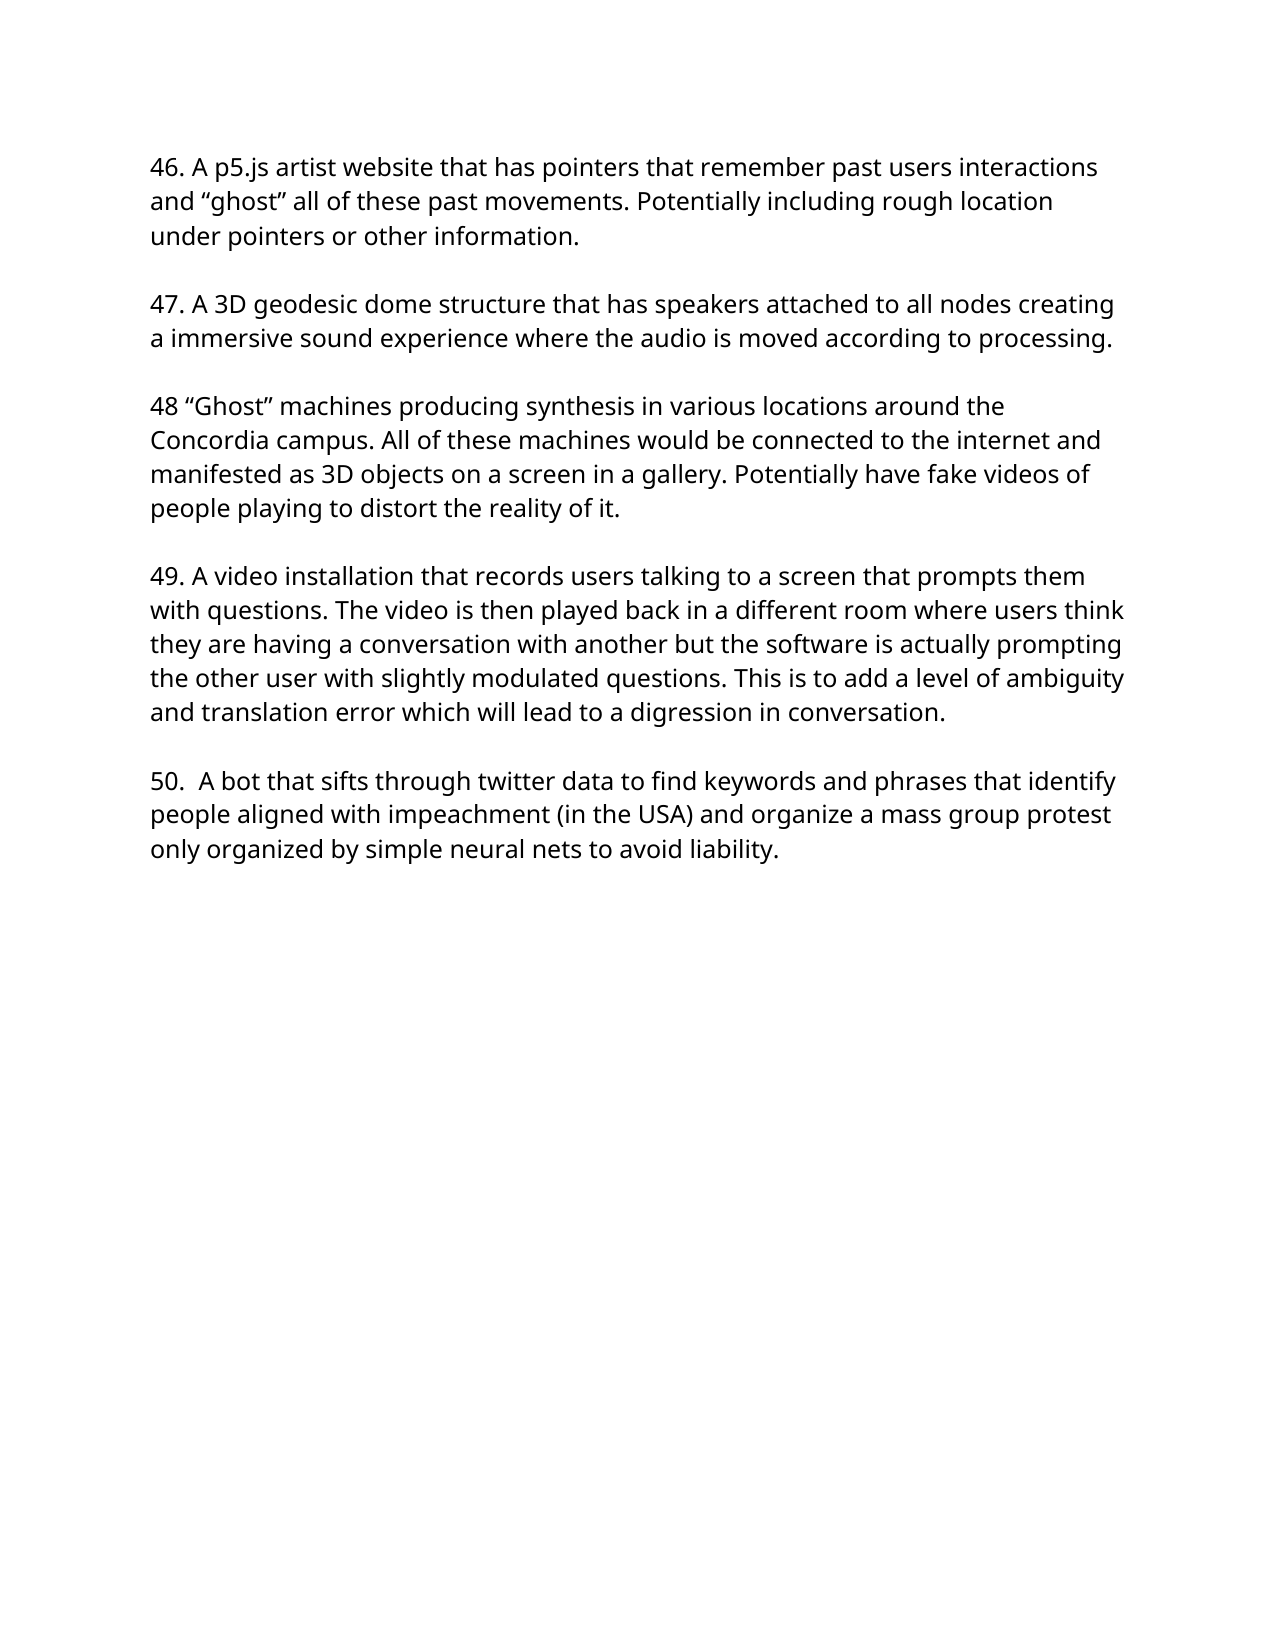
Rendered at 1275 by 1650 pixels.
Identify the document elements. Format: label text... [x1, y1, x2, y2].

text 49. A video installation that records users talking to a screen that prompts them with questions. The video is then played back in a different room where users think they are having a conversation with another but the software is actually prompting the other user with slightly modulated questions. This is to add a level of ambiguity and translation error which will lead to a digression in conversation. [150, 559, 1125, 729]
text 48 “Ghost” machines producing synthesis in various locations around the Concordia campus. All of these machines would be connected to the internet and manifested as 3D objects on a screen in a gallery. Potentially have fake videos of people playing to distort the reality of it. [150, 388, 1125, 525]
text 46. A p5.js artist website that has pointers that remember past users interactions and “ghost” all of these past movements. Potentially including rough location under pointers or other information. [150, 150, 1125, 252]
text 47. A 3D geodesic dome structure that has speakers attached to all nodes creating a immersive sound experience where the audio is moved according to processing. [150, 286, 1125, 354]
text 50. A bot that sifts through twitter data to find keywords and phrases that identify people aligned with impeachment (in the USA) and organize a mass group protest only organized by simple neural nets to avoid liability. [150, 763, 1125, 865]
